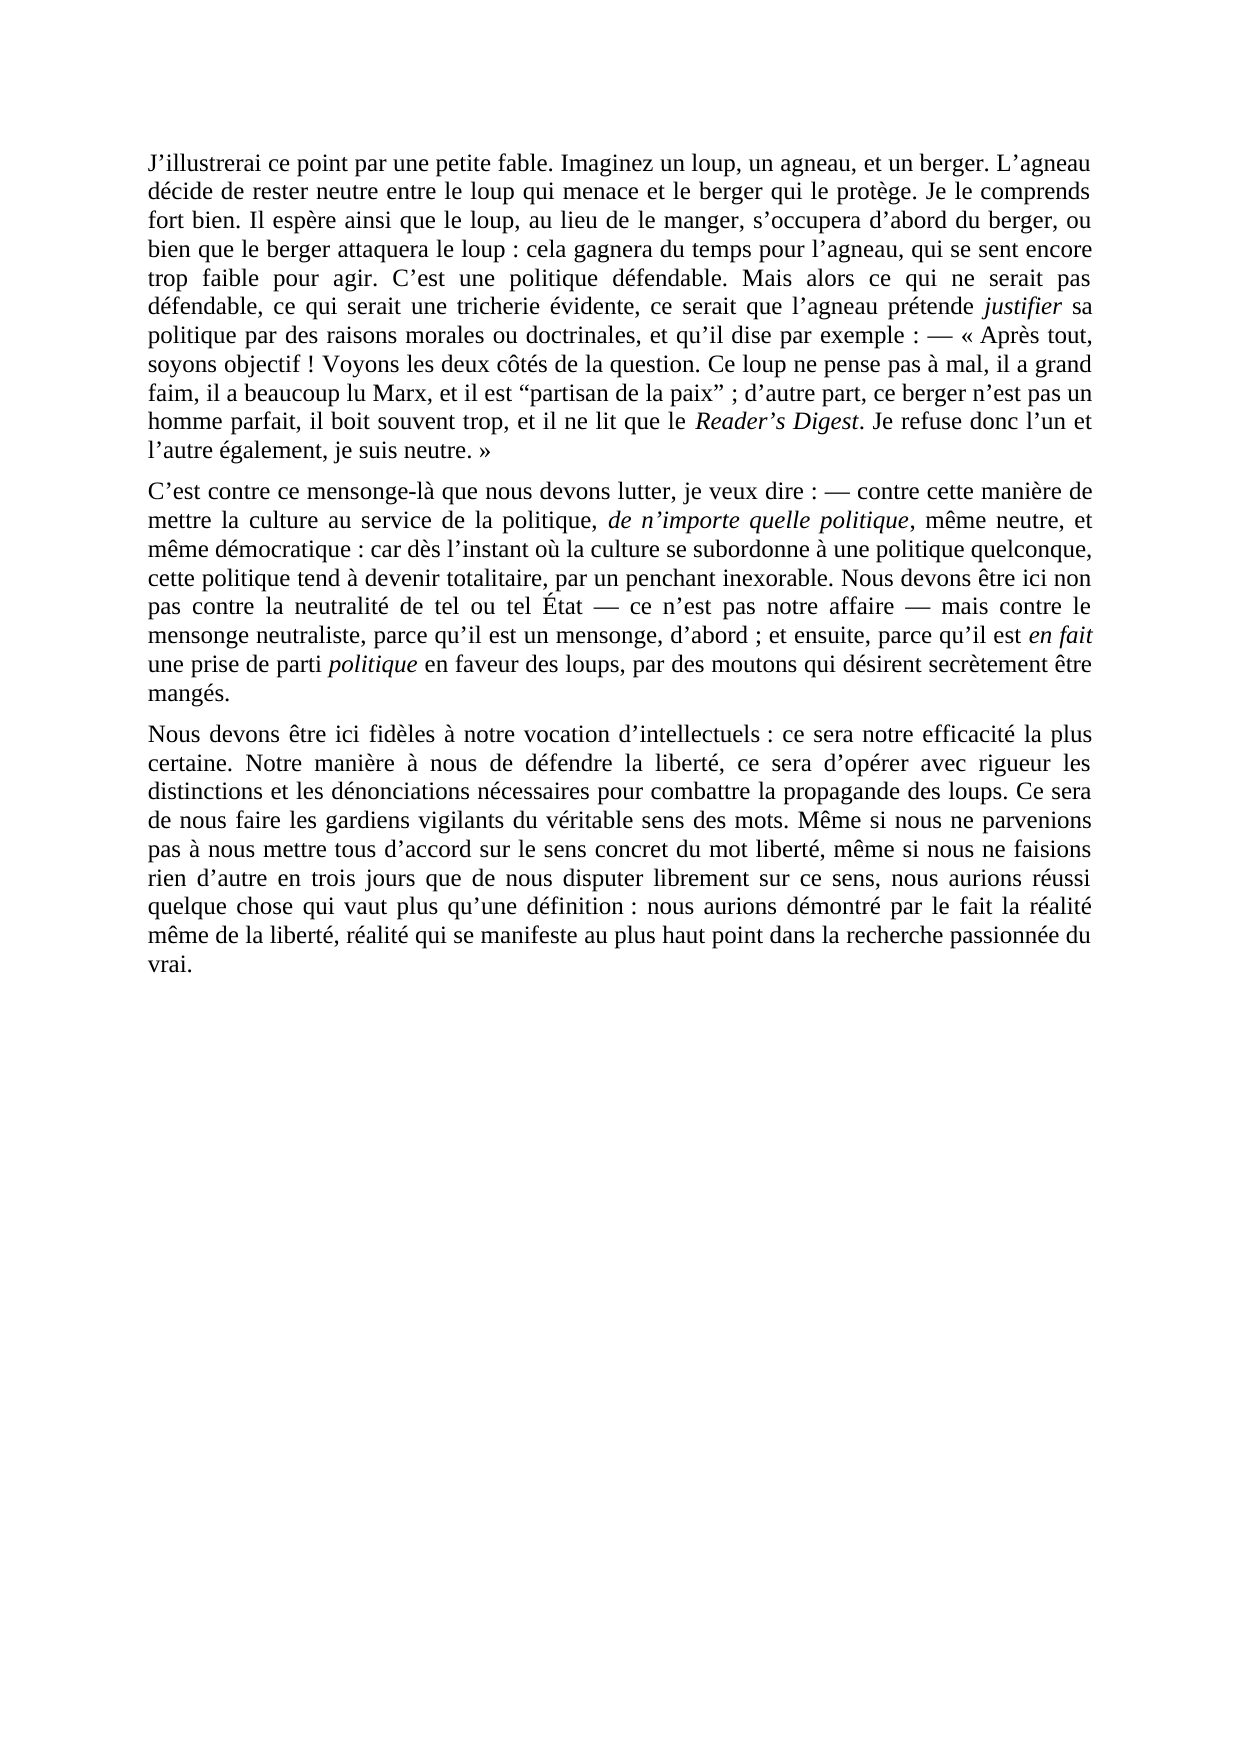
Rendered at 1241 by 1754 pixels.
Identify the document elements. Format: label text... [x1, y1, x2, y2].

text Nous devons être ici fidèles à notre vocation d’intellectuels : ce sera notre efficacité la plus certaine. Notre manière à nous de défendre la liberté, ce sera d’opérer avec rigueur les distinctions et les dénonciations nécessaires pour combattre la propagande des loups. Ce sera de nous faire les gardiens vigilants du véritable sens des mots. Même si nous ne parvenions pas à nous mettre tous d’accord sur le sens concret du mot liberté, même si nous ne faisions rien d’autre en trois jours que de nous disputer librement sur ce sens, nous aurions réussi quelque chose qui vaut plus qu’une définition : nous aurions démontré par le fait la réalité même de la liberté, réalité qui se manifeste au plus haut point dans la recherche passionnée du vrai. [148, 719, 1093, 978]
text C’est contre ce mensonge-là que nous devons lutter, je veux dire : — contre cette manière de mettre la culture au service de la politique, de n’importe quelle politique, même neutre, et même démocratique : car dès l’instant où la culture se subordonne à une politique quelconque, cette politique tend à devenir totalitaire, par un penchant inexorable. Nous devons être ici non pas contre la neutralité de tel ou tel État — ce n’est pas notre affaire — mais contre le mensonge neutraliste, parce qu’il est un mensonge, d’abord ; et ensuite, parce qu’il est en fait une prise de parti politique en faveur des loups, par des moutons qui désirent secrètement être mangés. [148, 476, 1093, 706]
text J’illustrerai ce point par une petite fable. Imaginez un loup, un agneau, et un berger. L’agneau décide de rester neutre entre le loup qui menace et le berger qui le protège. Je le comprends fort bien. Il espère ainsi que le loup, au lieu de le manger, s’occupera d’abord du berger, ou bien que le berger attaquera le loup : cela gagnera du temps pour l’agneau, qui se sent encore trop faible pour agir. C’est une politique défendable. Mais alors ce qui ne serait pas défendable, ce qui serait une tricherie évidente, ce serait que l’agneau prétende justifier sa politique par des raisons morales ou doctrinales, et qu’il dise par exemple : — « Après tout, soyons objectif ! Voyons les deux côtés de la question. Ce loup ne pense pas à mal, il a grand faim, il a beaucoup lu Marx, et il est “partisan de la paix” ; d’autre part, ce berger n’est pas un homme parfait, il boit souvent trop, et il ne lit que le Reader’s Digest. Je refuse donc l’un et l’autre également, je suis neutre. » [148, 148, 1093, 464]
